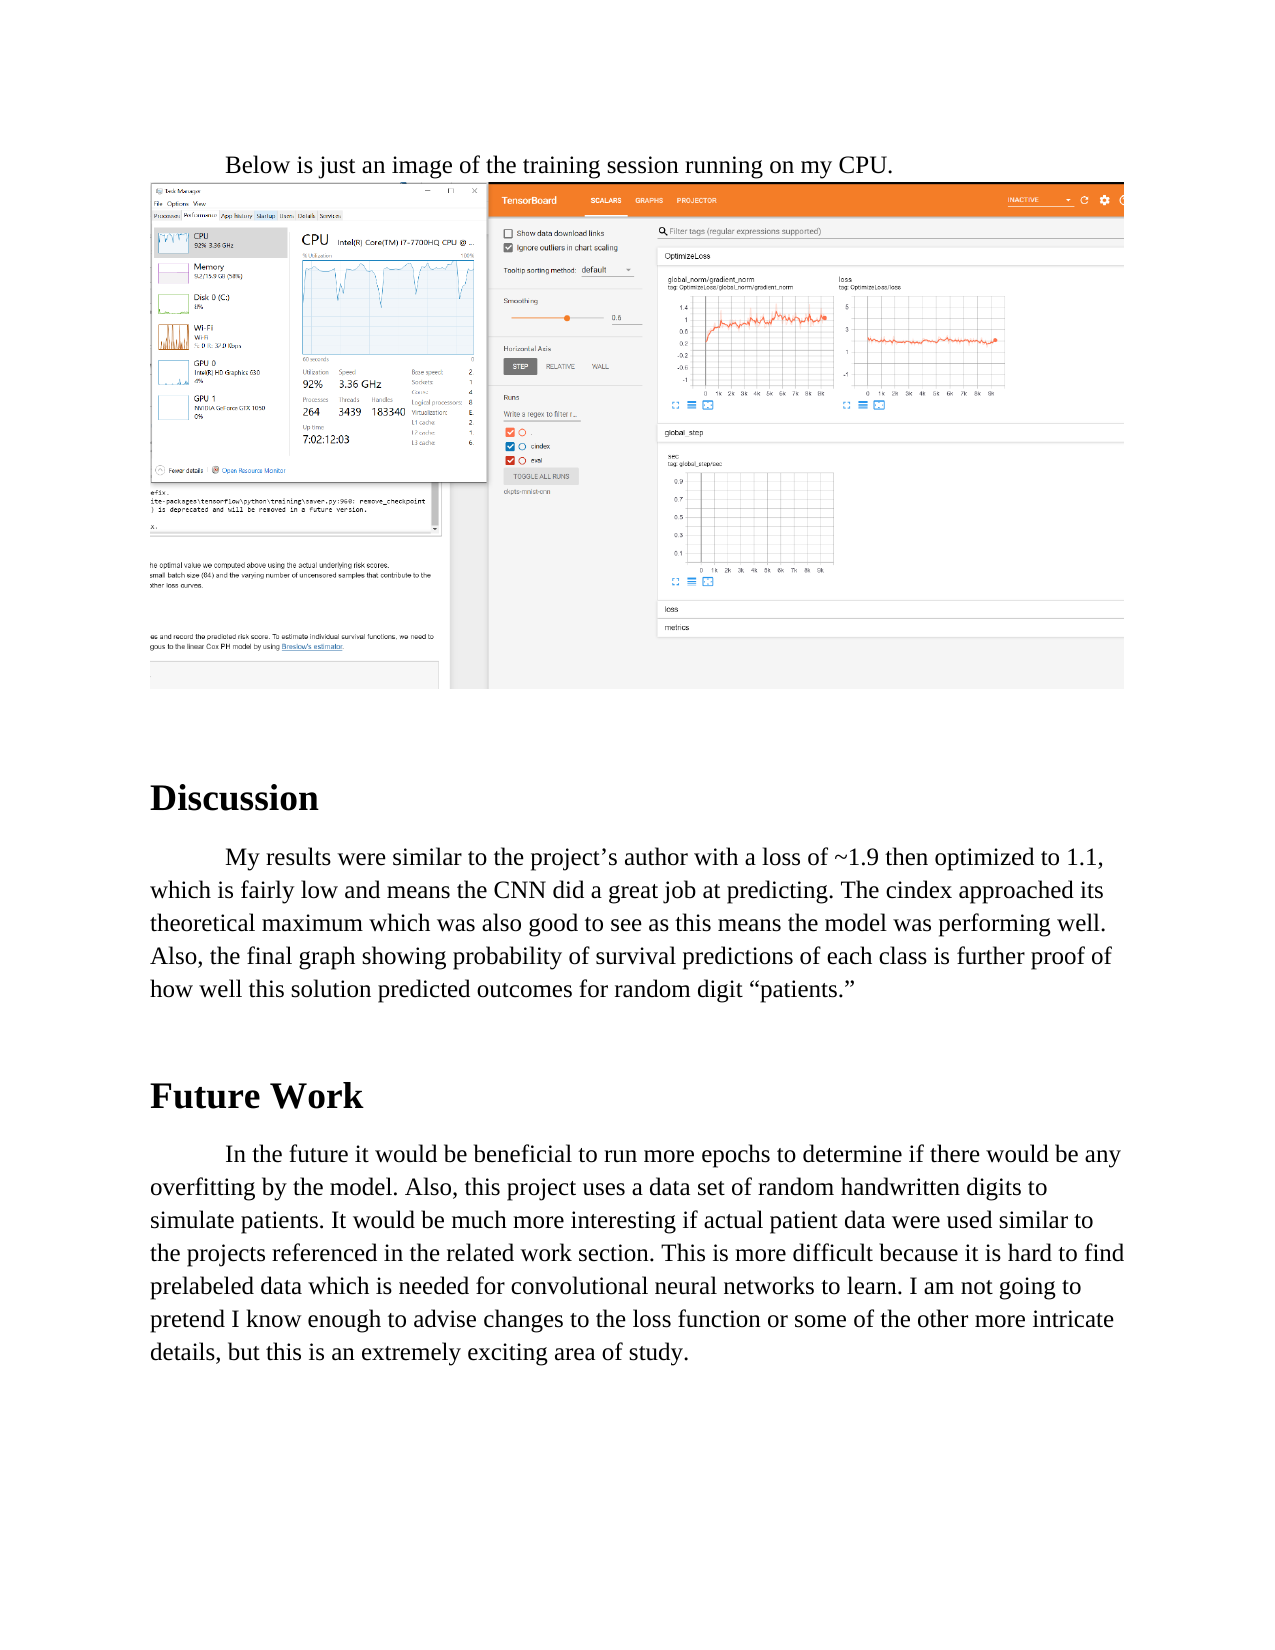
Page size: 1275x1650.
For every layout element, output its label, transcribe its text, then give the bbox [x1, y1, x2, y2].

text Discussion [150, 775, 1125, 818]
text My results were similar to the project’s author with a loss of ~1.9 then optimized to 1.1, which is fairly low and means the CNN did a great job at predicting. The cindex approached its theoretical maximum which was also good to see as this means the model was performing well. Also, the final graph showing probability of survival predictions of each class is further proof of how well this solution predicted outcomes for random digit “patients.” [150, 842, 1125, 1002]
text In the future it would be beneficial to run more epochs to determine if there would be any overfitting by the model. Also, this project uses a data set of random handwritten digits to simulate patients. It would be much more interesting if actual patient data were used similar to the projects referenced in the related work section. This is more difficult because it is hard to find prelabeled data which is needed for convolutional neural networks to learn. I am not going to pretend I know enough to advise changes to the loss function or some of the other more intricate details, but this is an extremely exciting area of study. [150, 1139, 1125, 1366]
picture [150, 182, 1124, 689]
text Future Work [150, 1073, 1125, 1116]
